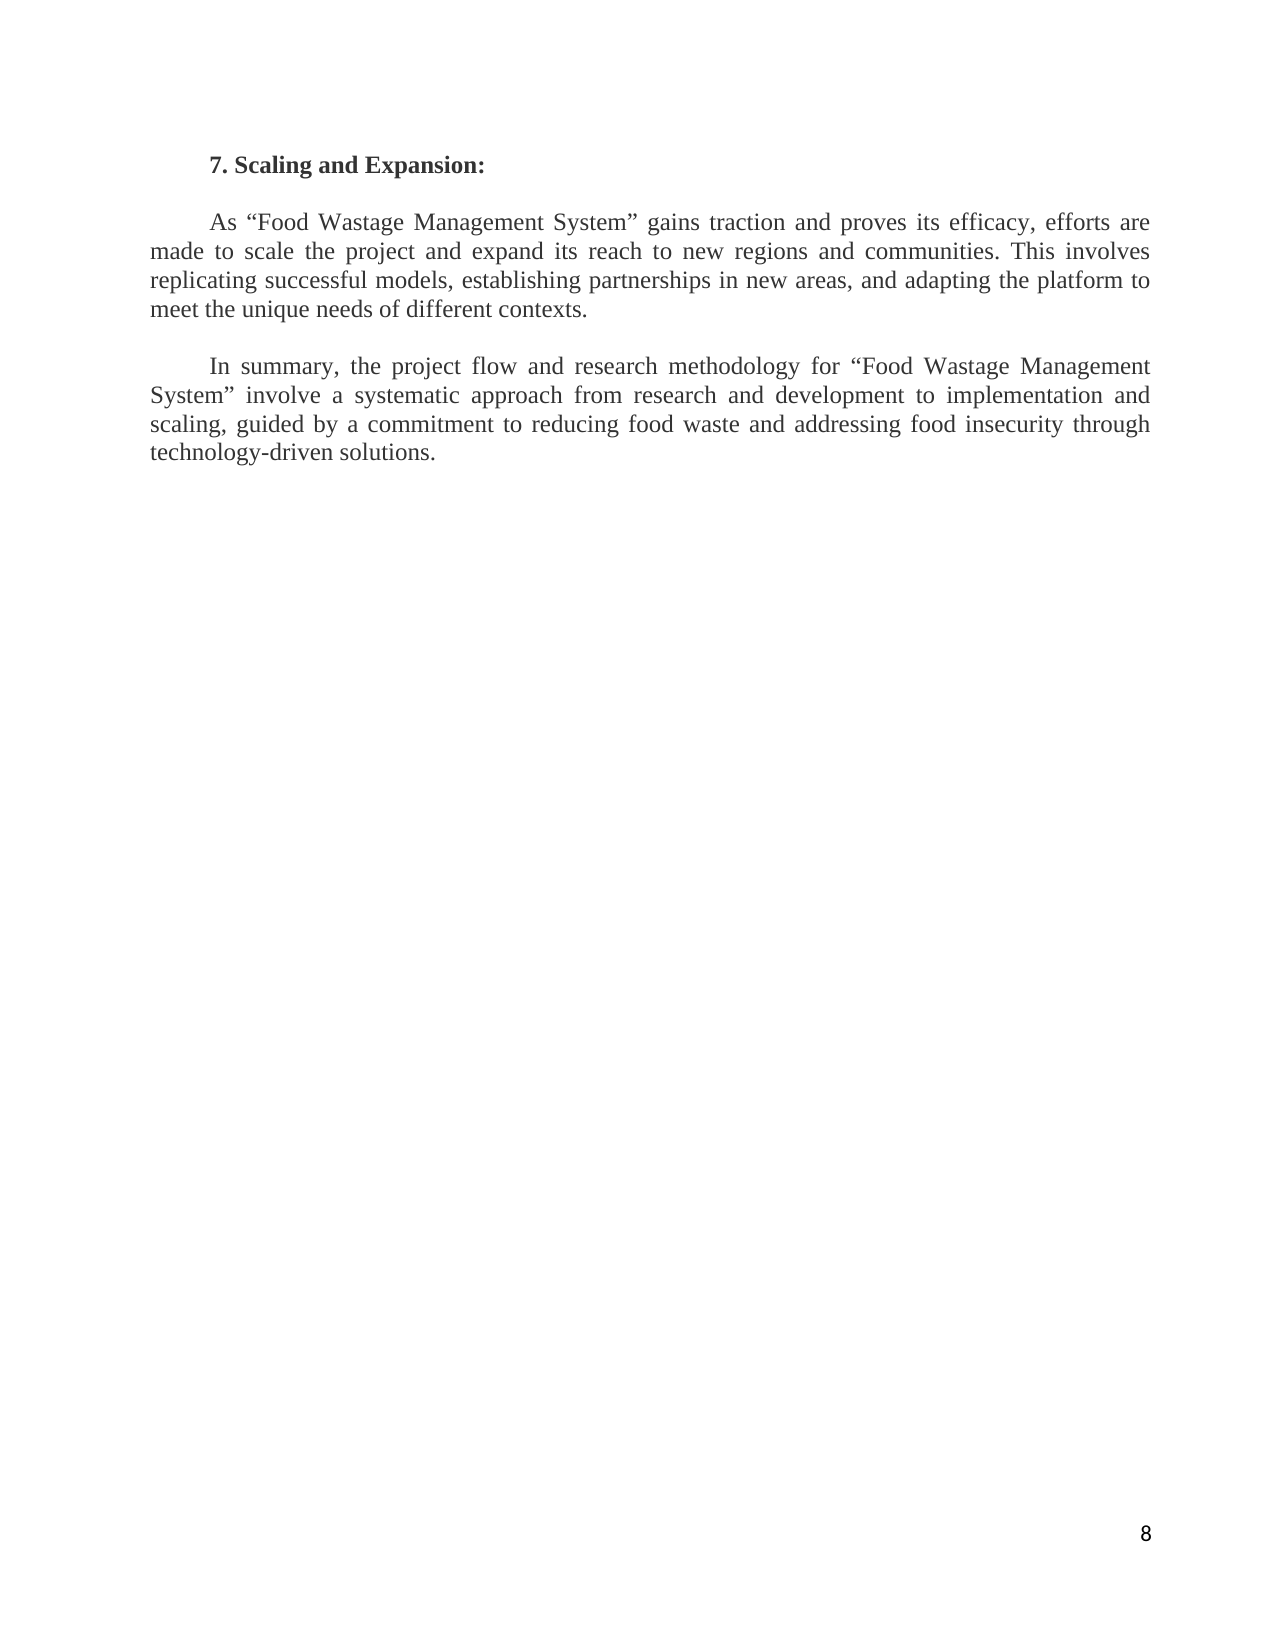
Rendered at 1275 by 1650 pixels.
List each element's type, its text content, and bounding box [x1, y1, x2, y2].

list In summary, the project flow and research methodology for “Food Wastage Management System” involve a systematic approach from research and development to implementation and scaling, guided by a commitment to reducing food waste and addressing food insecurity through technology-driven solutions. [150, 351, 1152, 466]
list As “Food Wastage Management System” gains traction and proves its efficacy, efforts are made to scale the project and expand its reach to new regions and communities. This involves replicating successful models, establishing partnerships in new areas, and adapting the platform to meet the unique needs of different contexts. [150, 207, 1152, 322]
list 7. Scaling and Expansion: [150, 150, 1152, 179]
